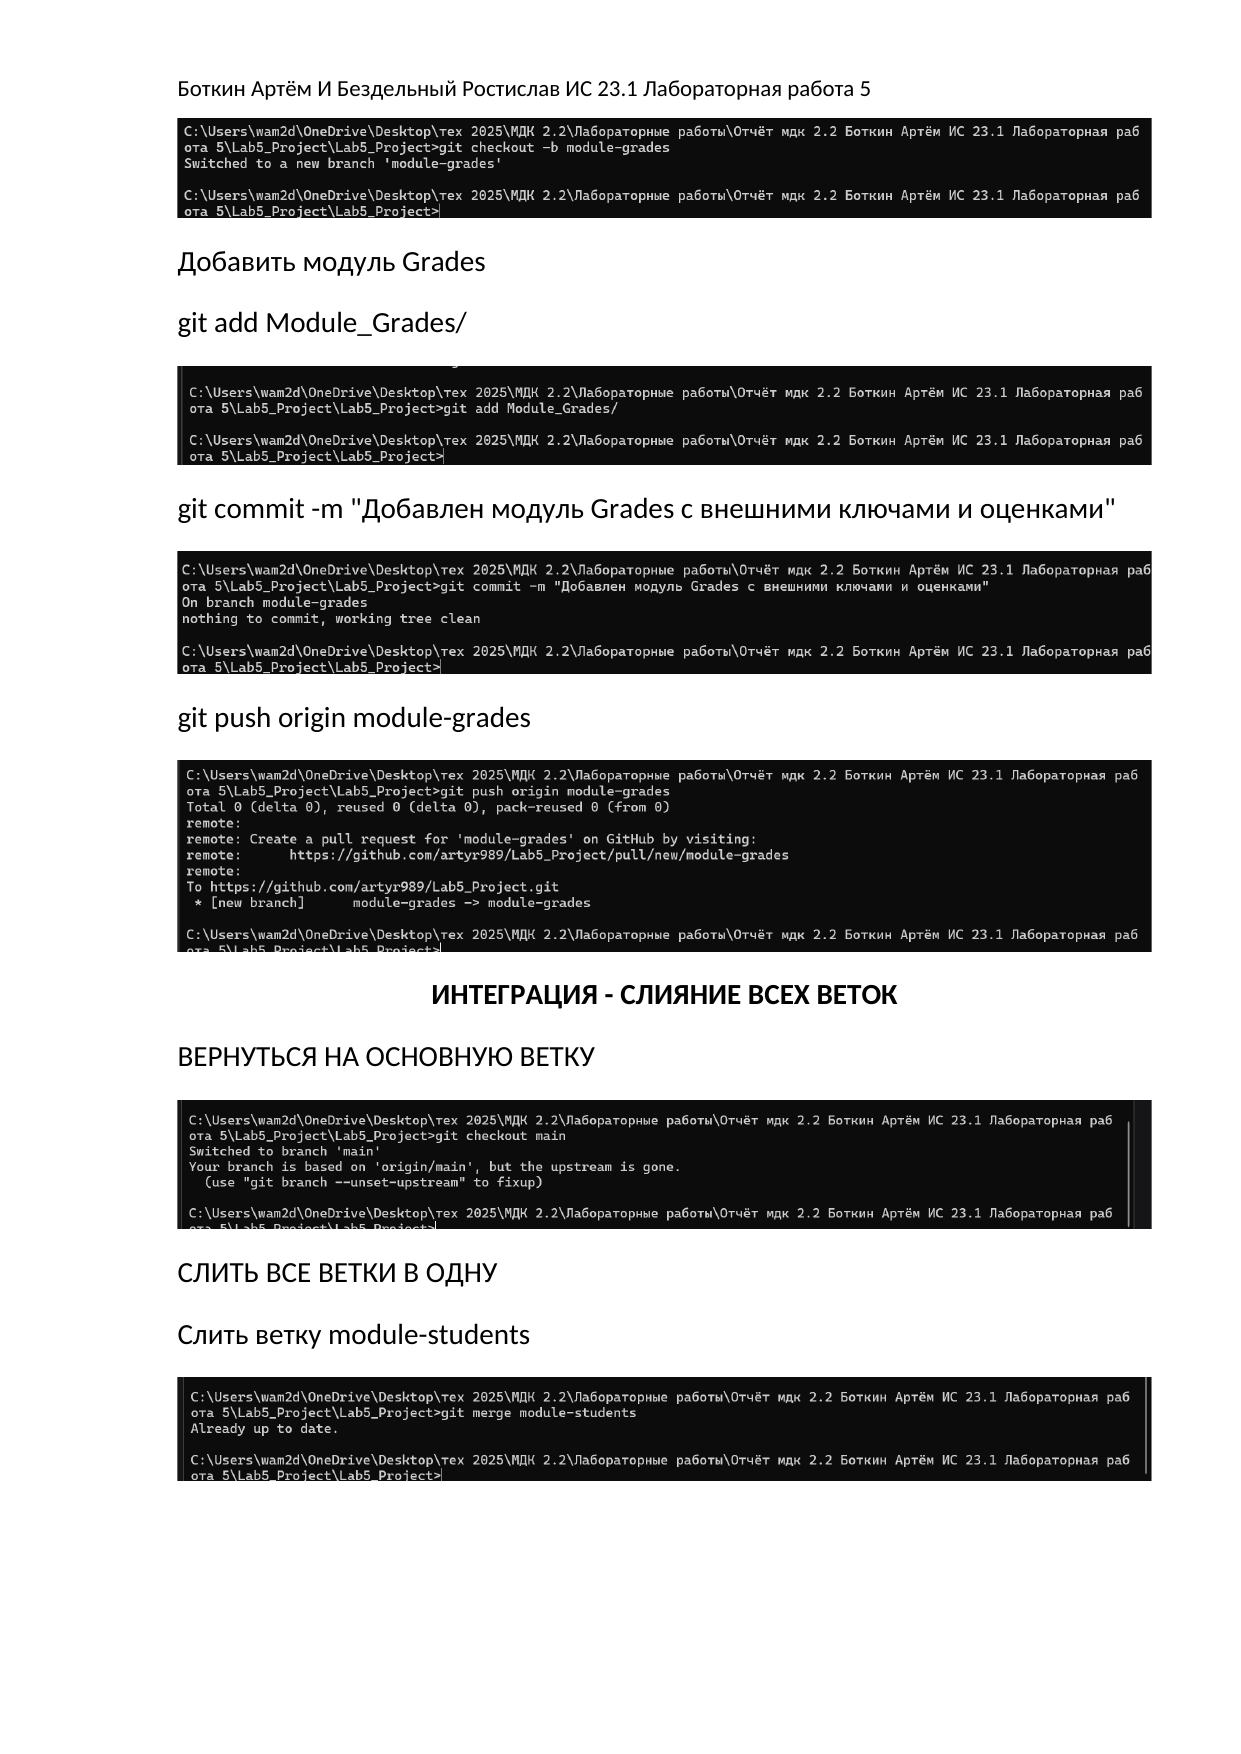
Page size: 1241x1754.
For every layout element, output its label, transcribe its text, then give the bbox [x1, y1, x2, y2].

picture [177, 118, 1152, 218]
picture [177, 760, 1152, 952]
text СЛИТЬ ВСЕ ВЕТКИ В ОДНУ [177, 1254, 1152, 1290]
picture [177, 1377, 1152, 1481]
text ВЕРНУТЬСЯ НА ОСНОВНУЮ ВЕТКУ [177, 1038, 1152, 1074]
text ИНТЕГРАЦИЯ - СЛИЯНИЕ ВСЕХ ВЕТОК [177, 976, 1152, 1012]
picture [177, 1100, 1152, 1229]
picture [177, 366, 1152, 465]
text Добавить модуль Grades [177, 243, 1152, 278]
picture [177, 551, 1152, 674]
text Слить ветку module-students [177, 1316, 1152, 1351]
text git add Module_Grades/ [177, 304, 1152, 340]
text git push origin module-grades [177, 699, 1152, 734]
text git commit -m "Добавлен модуль Grades с внешними ключами и оценками" [177, 490, 1152, 525]
